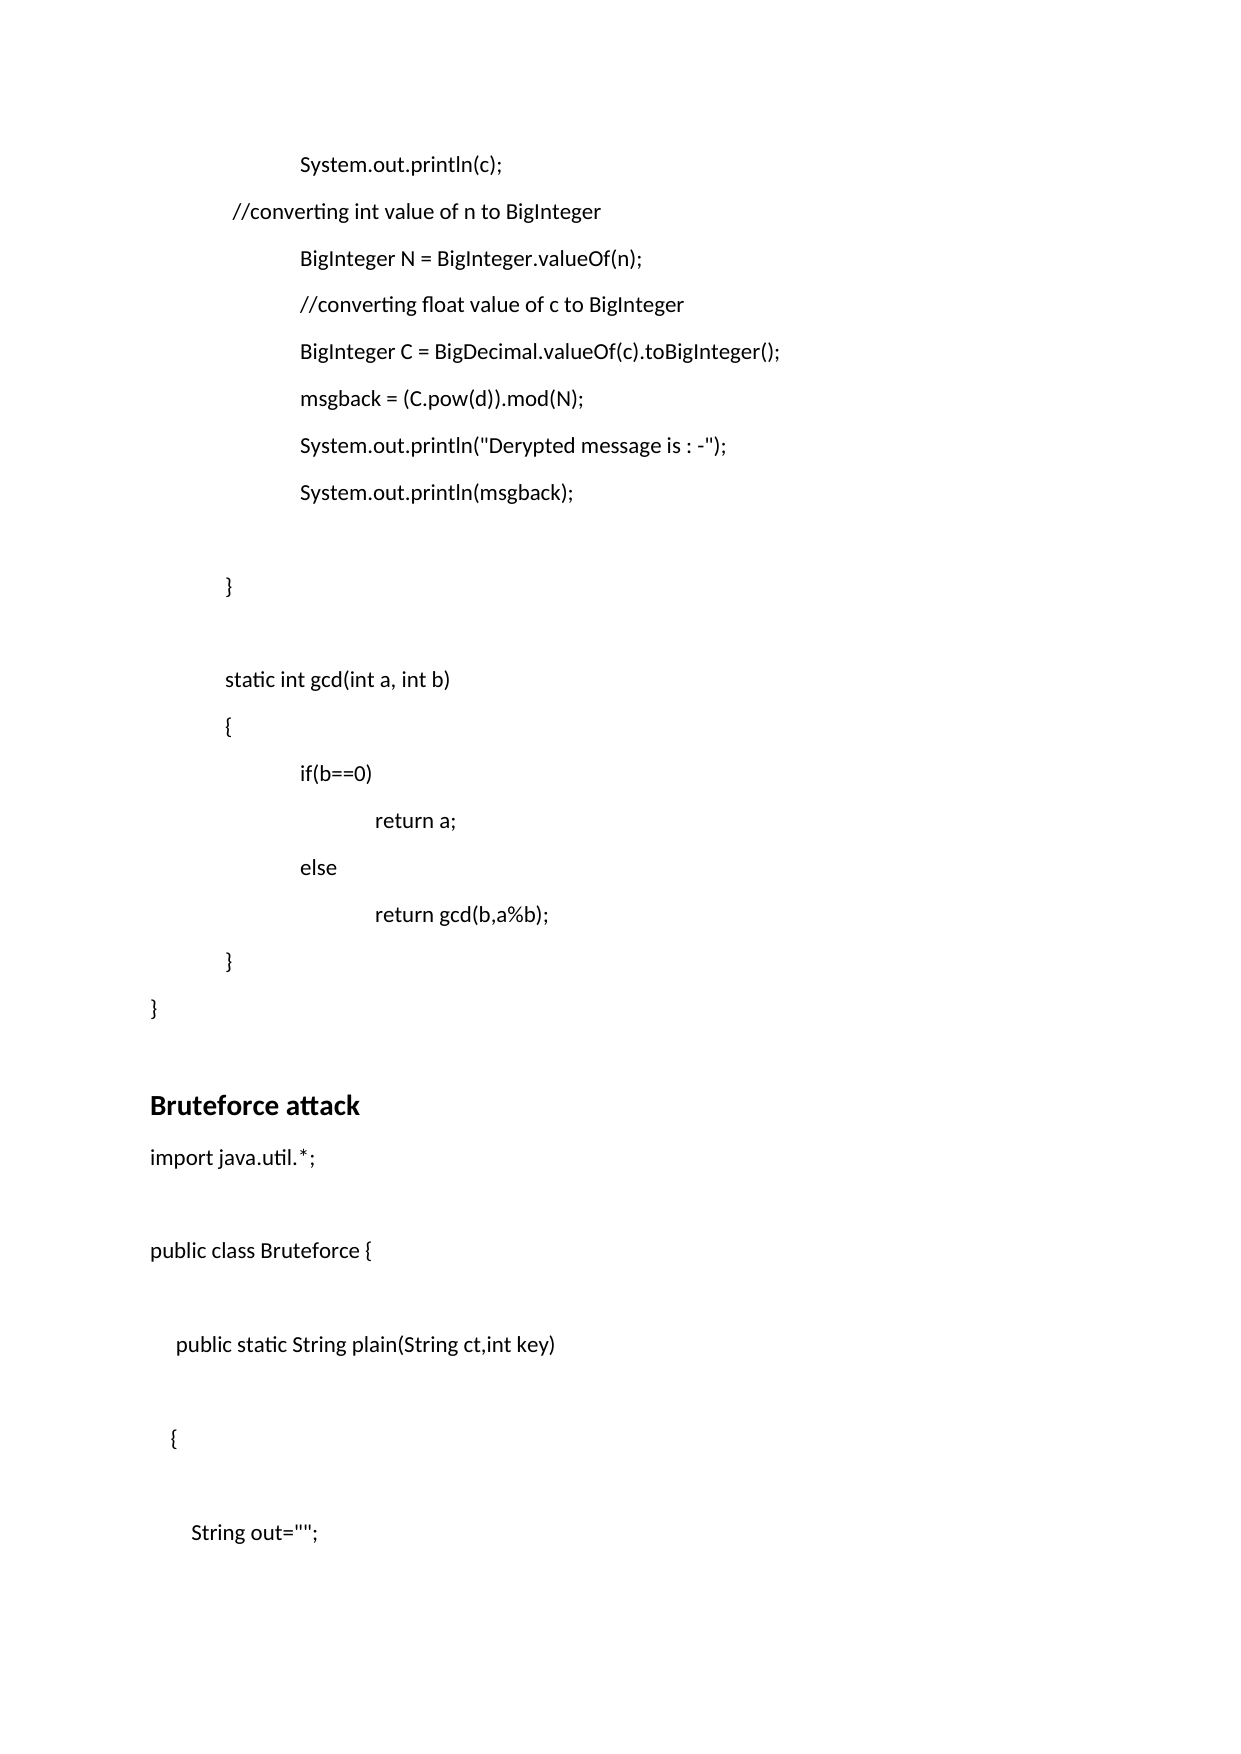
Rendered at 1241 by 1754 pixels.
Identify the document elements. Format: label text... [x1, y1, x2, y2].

text } [150, 947, 1090, 975]
text } [150, 994, 1090, 1022]
text System.out.println(msgback); [150, 478, 1090, 506]
text System.out.println(c); [150, 150, 1090, 178]
text BigInteger C = BigDecimal.valueOf(c).toBigInteger(); [150, 337, 1090, 366]
text static int gcd(int a, int b) [150, 666, 1090, 694]
text { [150, 1424, 1090, 1452]
text //converting float value of c to BigInteger [150, 291, 1090, 319]
text return gcd(b,a%b); [150, 900, 1090, 928]
text else [150, 853, 1090, 881]
text } [150, 572, 1090, 600]
text Bruteforce attack [150, 1087, 1090, 1123]
text import java.util.*; [150, 1143, 1090, 1171]
text System.out.println("Derypted message is : -"); [150, 431, 1090, 459]
text public class Bruteforce { [150, 1236, 1090, 1264]
text //converting int value of n to BigInteger [150, 197, 1090, 225]
text if(b==0) [150, 759, 1090, 787]
text public static String plain(String ct,int key) [150, 1330, 1090, 1358]
text { [150, 712, 1090, 741]
text msgback = (C.pow(d)).mod(N); [150, 384, 1090, 412]
text String out=""; [150, 1518, 1090, 1546]
text BigInteger N = BigInteger.valueOf(n); [150, 244, 1090, 272]
text return a; [150, 806, 1090, 834]
